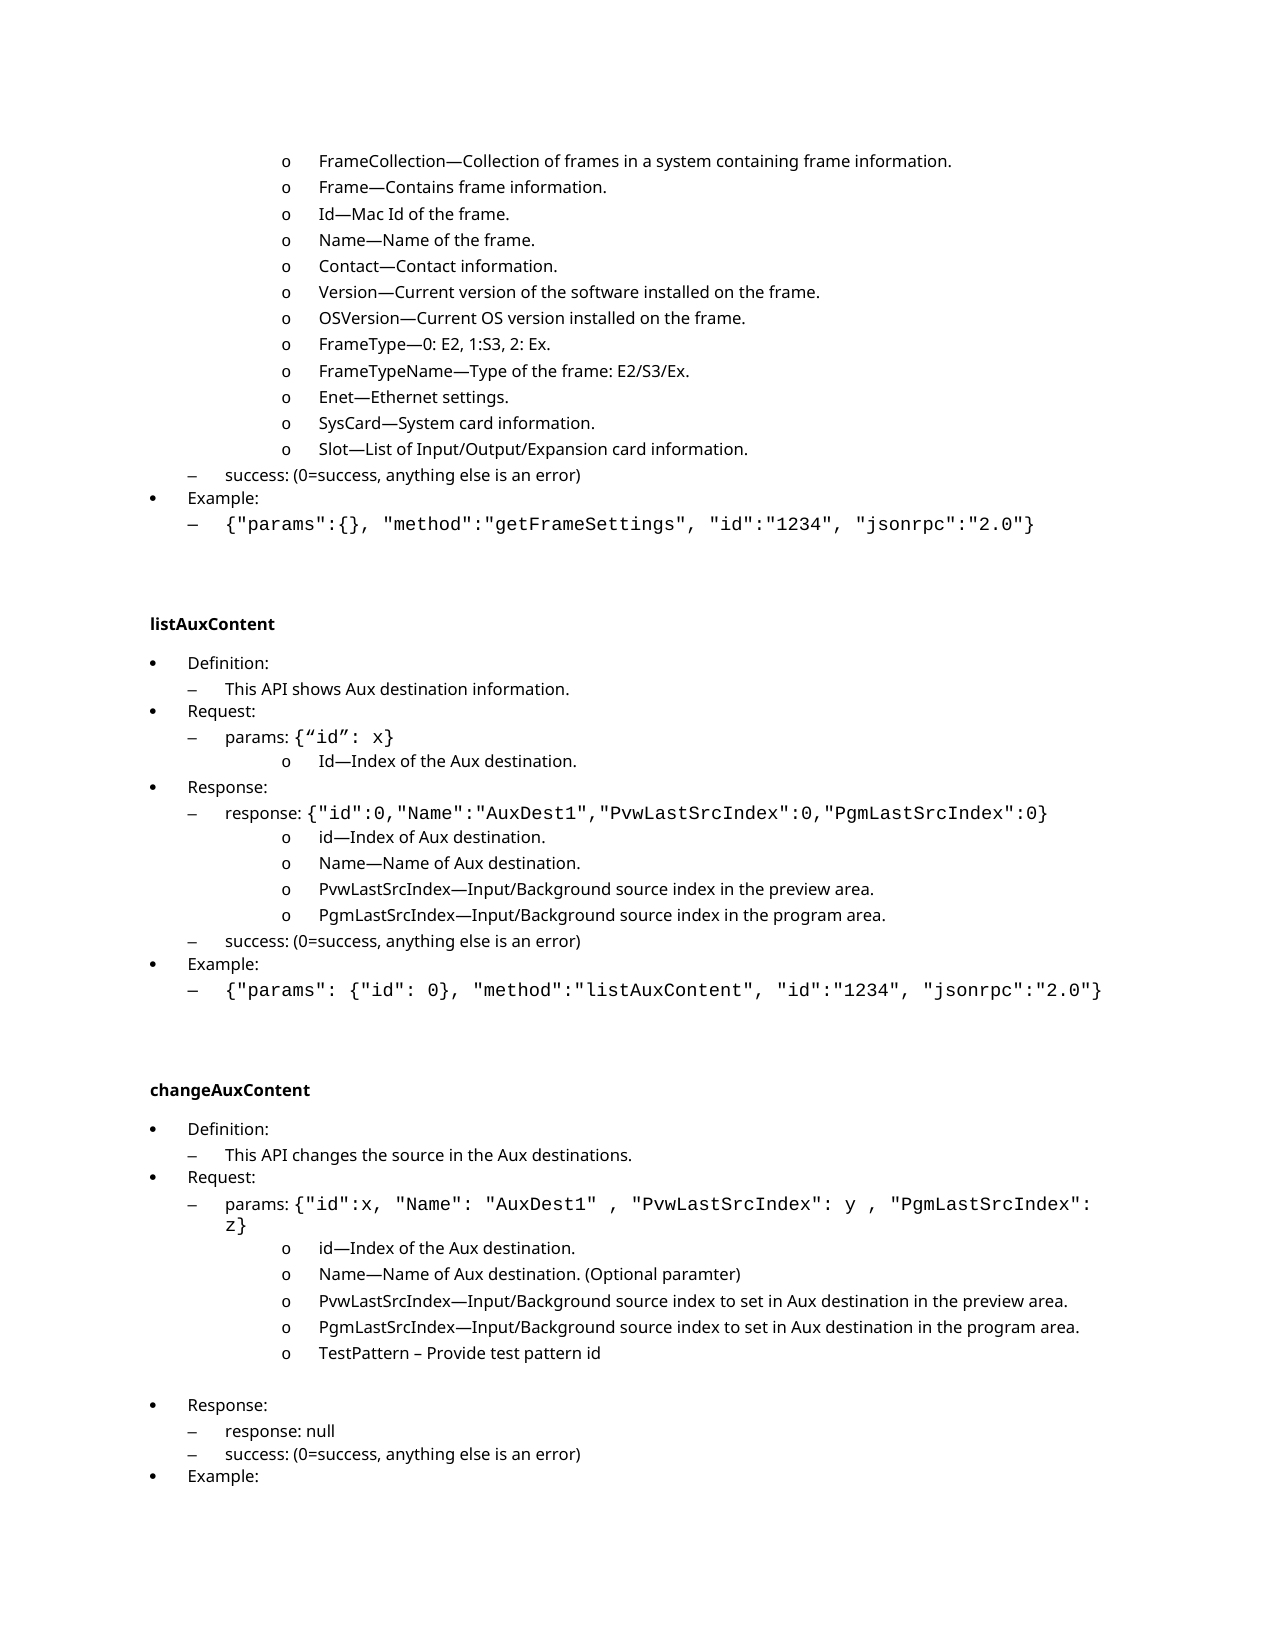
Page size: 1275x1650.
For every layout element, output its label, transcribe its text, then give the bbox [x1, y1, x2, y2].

list success: (0=success, anything else is an error) [187, 464, 1125, 486]
list FrameTypeName—Type of the frame: E2/S3/Ex. [281, 359, 1125, 382]
list Example: [150, 486, 1125, 509]
text listAuxContent [150, 613, 1125, 636]
list response: null [187, 1420, 1125, 1442]
list success: (0=success, anything else is an error) [187, 930, 1125, 952]
list Frame—Contains frame information. [281, 176, 1125, 199]
list Definition: [150, 651, 1125, 674]
list success: (0=success, anything else is an error) [187, 1442, 1125, 1465]
list Definition: [150, 1117, 1125, 1140]
list PgmLastSrcIndex—Input/Background source index in the program area. [281, 904, 1125, 926]
list response: {"id":0,"Name":"AuxDest1","PvwLastSrcIndex":0,"PgmLastSrcIndex":0} [187, 802, 1125, 825]
list Slot—List of Input/Output/Expansion card information. [281, 438, 1125, 460]
list params: {“id”: x} [187, 726, 1125, 749]
list Name—Name of the frame. [281, 228, 1125, 251]
list id—Index of the Aux destination. [281, 1237, 1125, 1260]
list This API shows Aux destination information. [187, 677, 1125, 700]
list Response: [150, 776, 1125, 798]
list Version—Current version of the software installed on the frame. [281, 281, 1125, 303]
list Response: [150, 1394, 1125, 1416]
list FrameCollection—Collection of frames in a system containing frame information. [281, 150, 1125, 173]
list TestPattern – Provide test pattern id [281, 1341, 1125, 1364]
list Contact—Contact information. [281, 254, 1125, 277]
text changeAuxContent [150, 1079, 1125, 1102]
list params: {"id":x, "Name": "AuxDest1" , "PvwLastSrcIndex": y , "PgmLastSrcIndex": z} [187, 1192, 1125, 1237]
list PvwLastSrcIndex—Input/Background source index in the preview area. [281, 877, 1125, 900]
list Name—Name of Aux destination. (Optional paramter) [281, 1263, 1125, 1286]
list This API changes the source in the Aux destinations. [187, 1143, 1125, 1166]
list Id—Mac Id of the frame. [281, 202, 1125, 225]
list Example: [150, 1465, 1125, 1488]
list Request: [150, 700, 1125, 723]
list PvwLastSrcIndex—Input/Background source index to set in Aux destination in the preview area. [281, 1289, 1125, 1312]
list SysCard—System card information. [281, 411, 1125, 434]
list {"params":{}, "method":"getFrameSettings", "id":"1234", "jsonrpc":"2.0"} [187, 512, 1125, 536]
list FrameType—0: E2, 1:S3, 2: Ex. [281, 333, 1125, 356]
list PgmLastSrcIndex—Input/Background source index to set in Aux destination in the program area. [281, 1315, 1125, 1338]
list Enet—Ethernet settings. [281, 385, 1125, 408]
list Example: [150, 952, 1125, 975]
list Request: [150, 1166, 1125, 1189]
list Name—Name of Aux destination. [281, 851, 1125, 874]
list {"params": {"id": 0}, "method":"listAuxContent", "id":"1234", "jsonrpc":"2.0"} [187, 978, 1125, 1002]
list OSVersion—Current OS version installed on the frame. [281, 307, 1125, 330]
list id—Index of Aux destination. [281, 825, 1125, 848]
list Id—Index of the Aux destination. [281, 749, 1125, 772]
